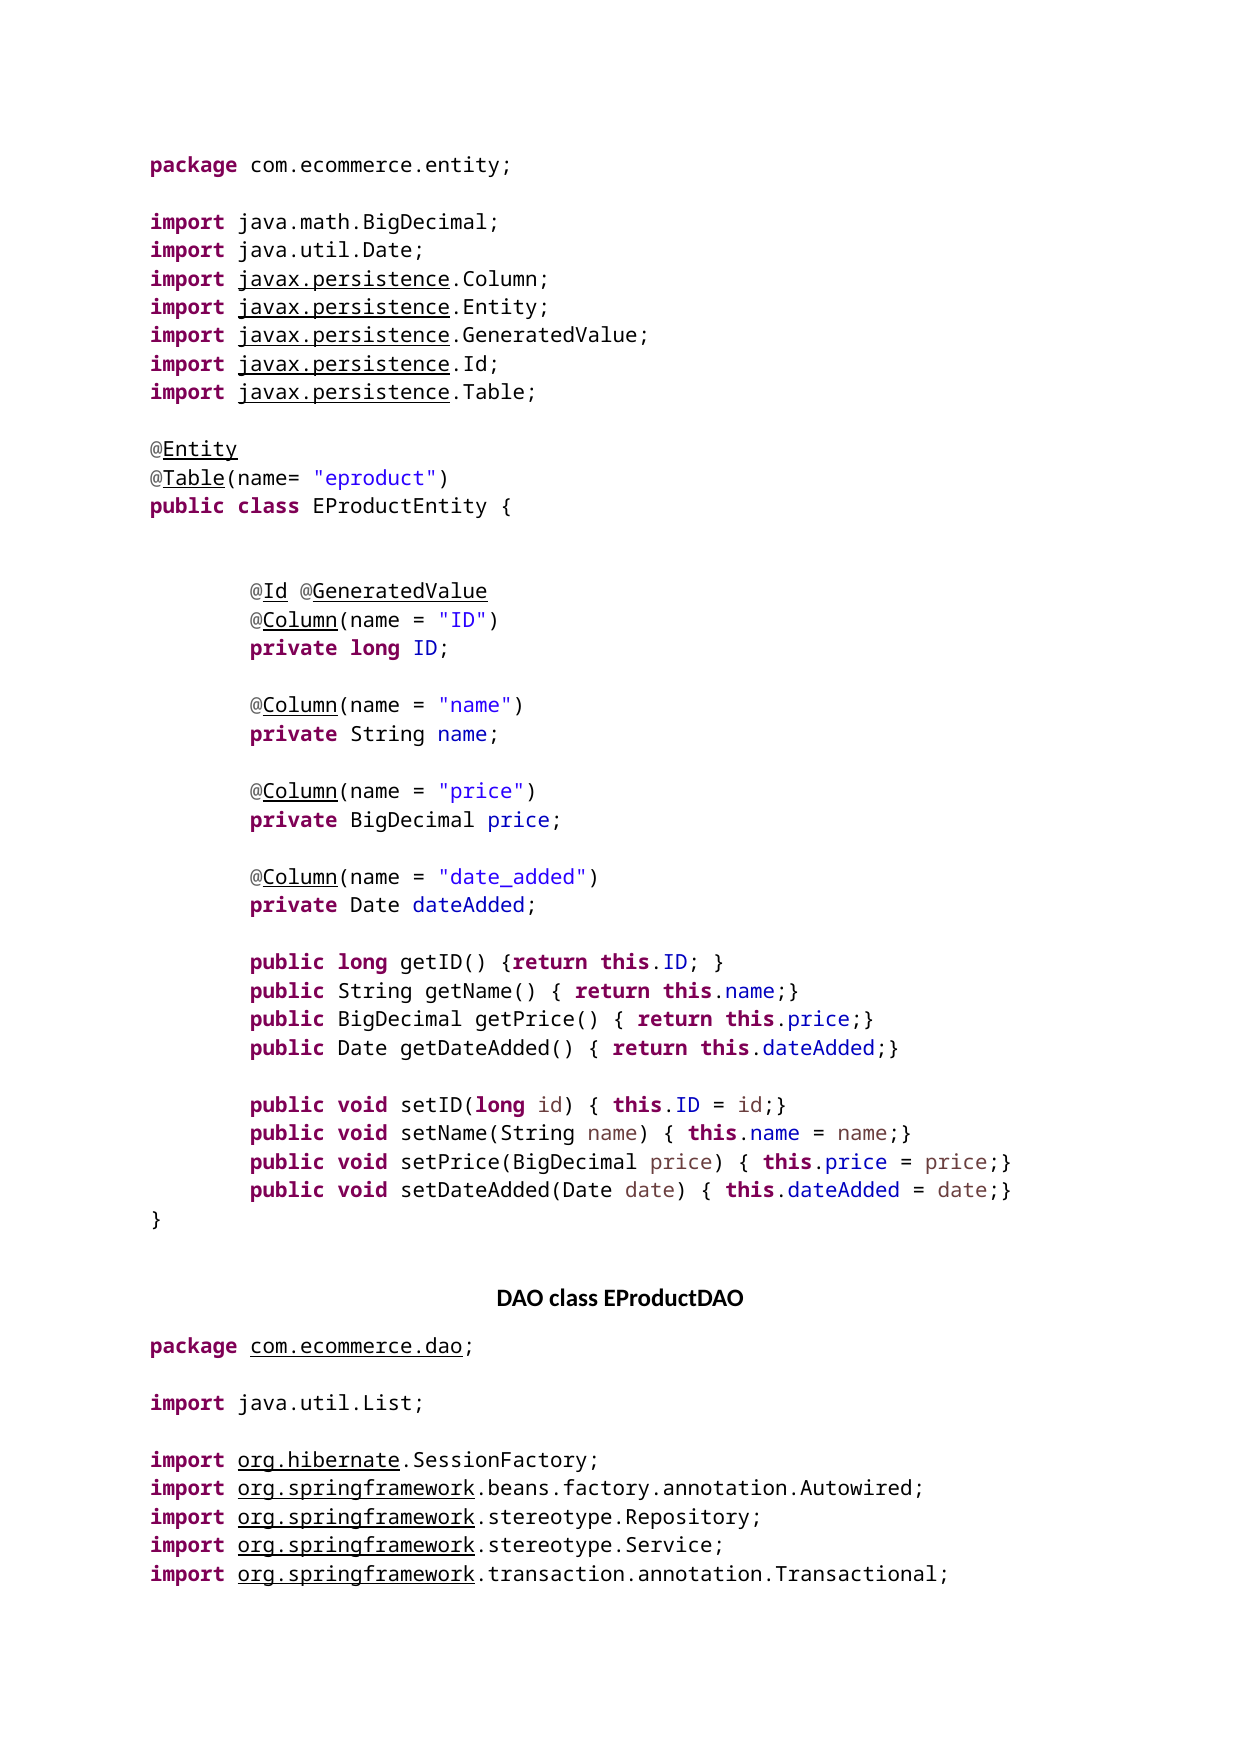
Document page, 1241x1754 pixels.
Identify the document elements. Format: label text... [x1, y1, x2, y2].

text public BigDecimal getPrice() { return this.price;} [150, 1004, 1090, 1033]
text @Column(name = "ID") [150, 605, 1090, 633]
text @Column(name = "price") [150, 776, 1090, 805]
text import org.springframework.transaction.annotation.Transactional; [150, 1559, 1090, 1587]
text import org.springframework.beans.factory.annotation.Autowired; [150, 1473, 1090, 1502]
text package com.ecommerce.dao; [150, 1331, 1090, 1360]
text import java.math.BigDecimal; [150, 207, 1090, 235]
text @Column(name = "name") [150, 691, 1090, 719]
text private Date dateAdded; [150, 890, 1090, 919]
text } [150, 1204, 1090, 1232]
text import javax.persistence.Id; [150, 349, 1090, 377]
text import javax.persistence.Entity; [150, 292, 1090, 321]
text public String getName() { return this.name;} [150, 976, 1090, 1004]
text import org.springframework.stereotype.Service; [150, 1530, 1090, 1559]
text DAO class EProductDAO [150, 1282, 1090, 1312]
text public void setID(long id) { this.ID = id;} [150, 1090, 1090, 1118]
text import java.util.Date; [150, 235, 1090, 264]
text private String name; [150, 719, 1090, 747]
text private long ID; [150, 633, 1090, 662]
text import org.springframework.stereotype.Repository; [150, 1502, 1090, 1530]
text import javax.persistence.Table; [150, 377, 1090, 406]
text @Table(name= "eproduct") [150, 463, 1090, 491]
text @Column(name = "date_added") [150, 862, 1090, 890]
text import javax.persistence.Column; [150, 264, 1090, 292]
text import javax.persistence.GeneratedValue; [150, 321, 1090, 349]
text public void setPrice(BigDecimal price) { this.price = price;} [150, 1147, 1090, 1175]
text @Entity [150, 434, 1090, 463]
text @Id @GeneratedValue [150, 577, 1090, 605]
text import java.util.List; [150, 1388, 1090, 1417]
text public void setDateAdded(Date date) { this.dateAdded = date;} [150, 1175, 1090, 1204]
text public Date getDateAdded() { return this.dateAdded;} [150, 1033, 1090, 1061]
text public long getID() {return this.ID; } [150, 947, 1090, 976]
text public void setName(String name) { this.name = name;} [150, 1118, 1090, 1147]
text private BigDecimal price; [150, 805, 1090, 833]
text import org.hibernate.SessionFactory; [150, 1445, 1090, 1473]
text package com.ecommerce.entity; [150, 150, 1090, 178]
text public class EProductEntity { [150, 491, 1090, 520]
